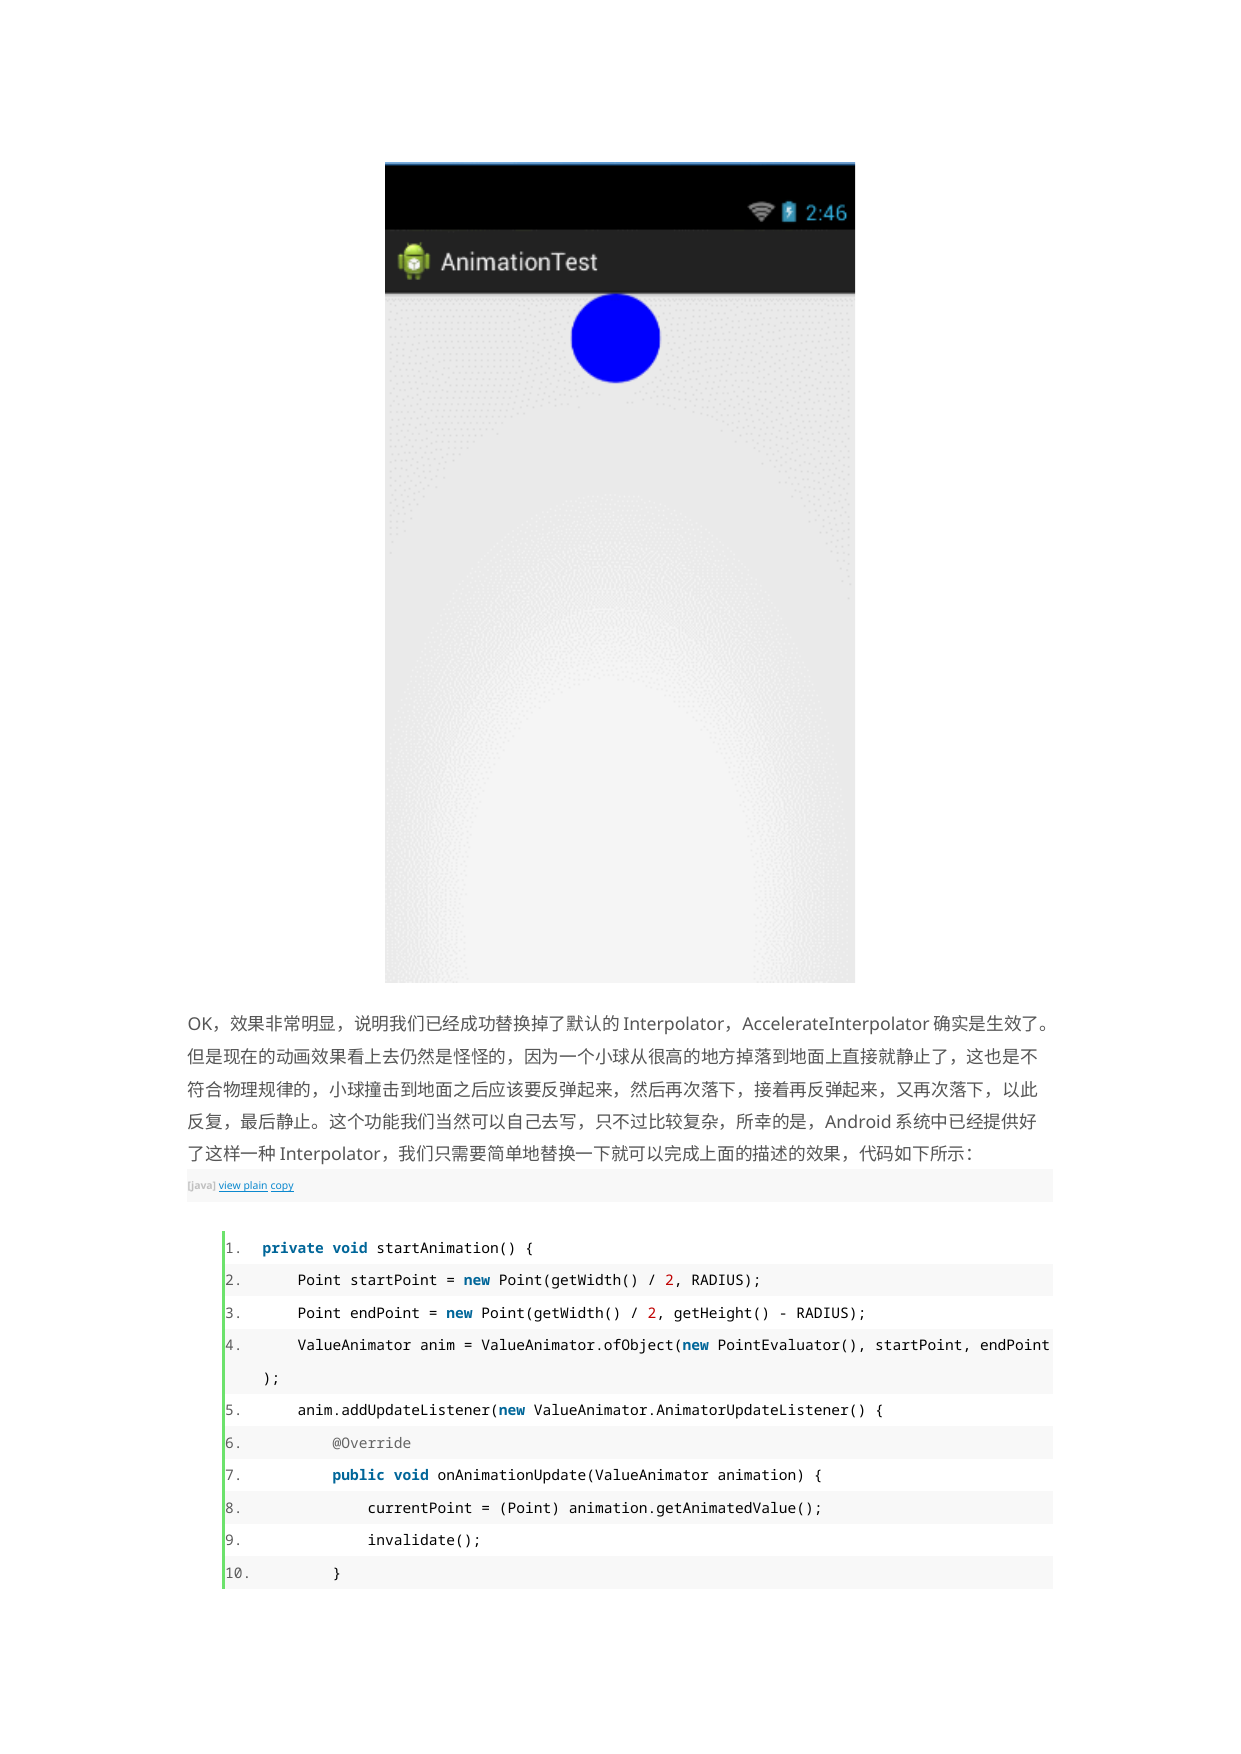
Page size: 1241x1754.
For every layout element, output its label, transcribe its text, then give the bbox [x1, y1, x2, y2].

list Point startPoint = new Point(getWidth() / 2, RADIUS); [225, 1264, 1053, 1296]
list } [225, 1556, 1053, 1589]
list private void startAnimation() { [225, 1231, 1053, 1264]
list Point endPoint = new Point(getWidth() / 2, getHeight() - RADIUS); [225, 1296, 1053, 1329]
list @Override [225, 1426, 1053, 1459]
text OK，效果非常明显，说明我们已经成功替换掉了默认的Interpolator，AccelerateInterpolator确实是生效了。但是现在的动画效果看上去仍然是怪怪的，因为一个小球从很高的地方掉落到地面上直接就静止了，这也是不符合物理规律的，小球撞击到地面之后应该要反弹起来，然后再次落下，接着再反弹起来，又再次落下，以此反复，最后静止。这个功能我们当然可以自己去写，只不过比较复杂，所幸的是，Android系统中已经提供好了这样一种Interpolator，我们只需要简单地替换一下就可以完成上面的描述的效果，代码如下所示： [187, 1007, 1053, 1169]
list currentPoint = (Point) animation.getAnimatedValue(); [225, 1491, 1053, 1524]
picture [385, 162, 856, 983]
text [java] view plain copy [187, 1169, 1053, 1202]
list public void onAnimationUpdate(ValueAnimator animation) { [225, 1459, 1053, 1491]
list anim.addUpdateListener(new ValueAnimator.AnimatorUpdateListener() { [225, 1394, 1053, 1426]
list invalidate(); [225, 1524, 1053, 1556]
list ValueAnimator anim = ValueAnimator.ofObject(new PointEvaluator(), startPoint, endPoint); [225, 1329, 1053, 1394]
